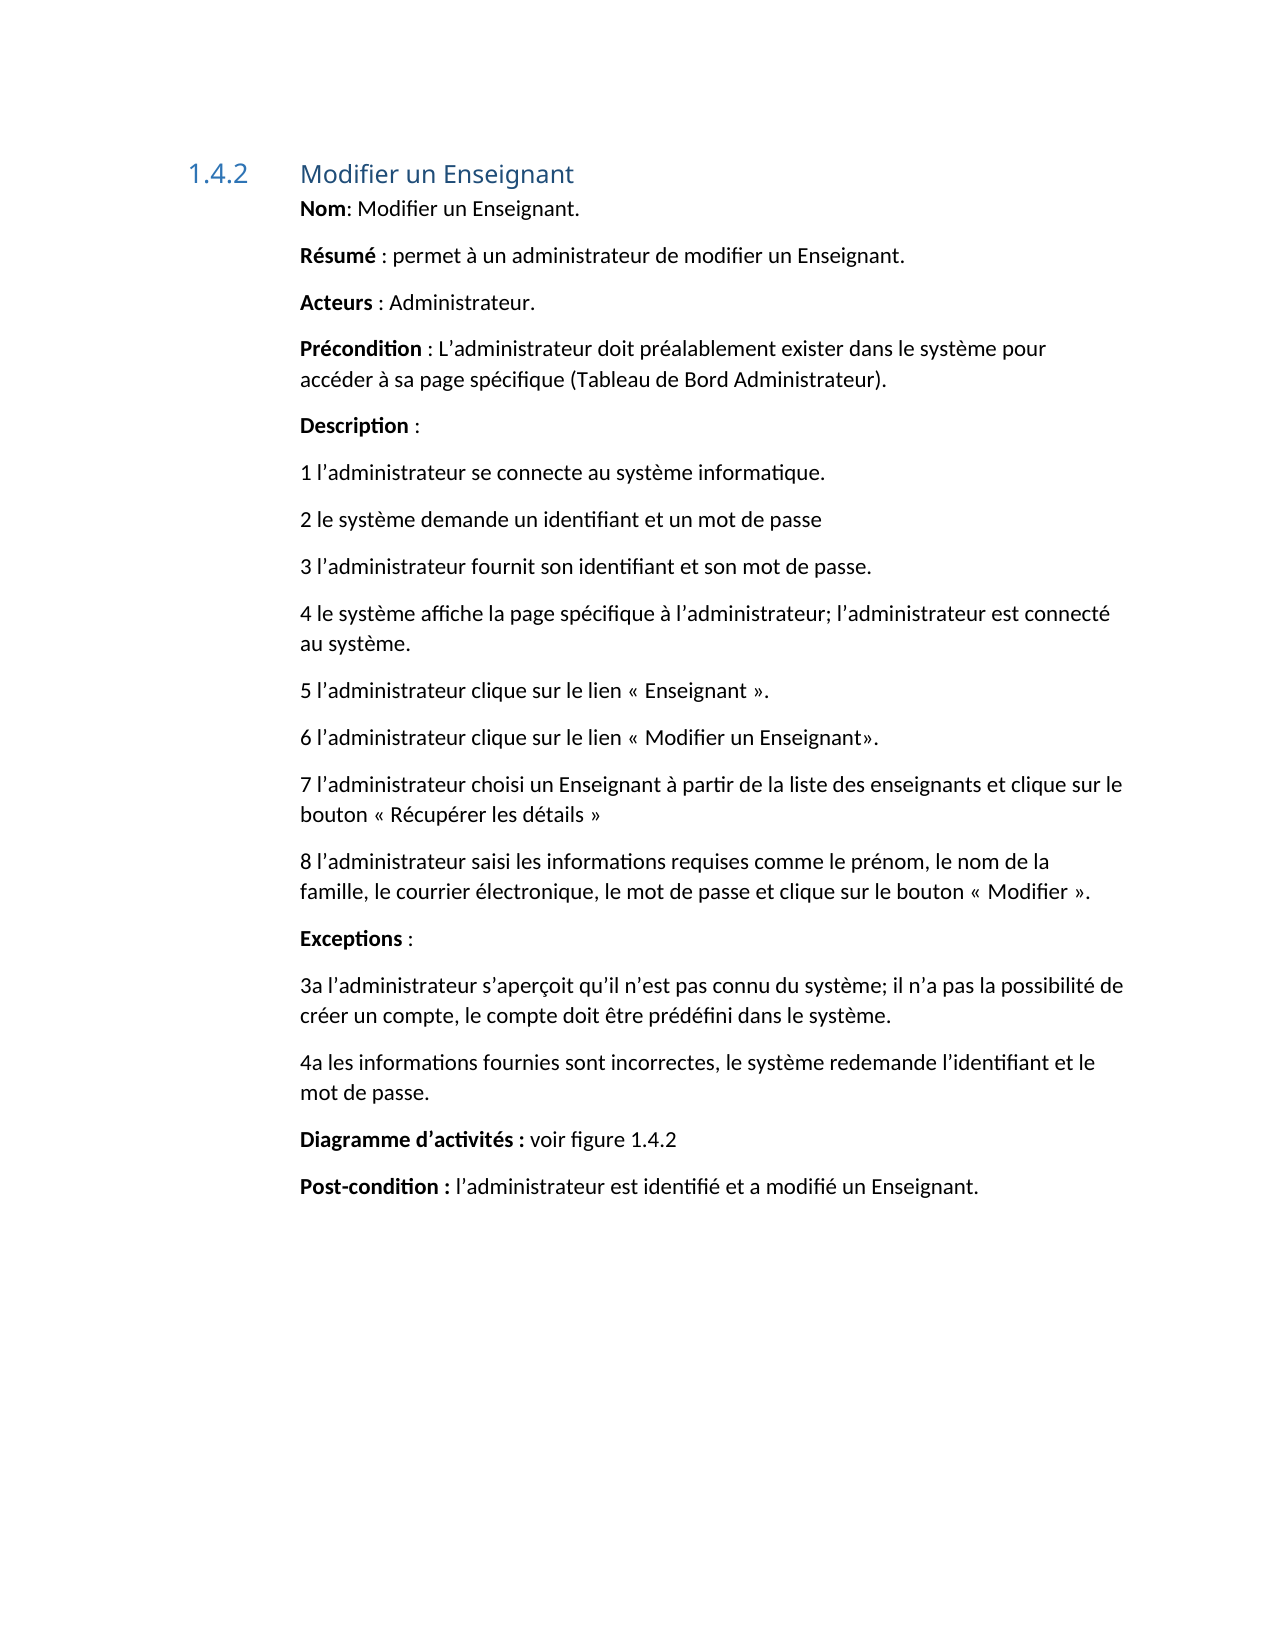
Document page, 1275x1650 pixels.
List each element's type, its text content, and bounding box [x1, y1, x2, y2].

text 3a l’administrateur s’aperçoit qu’il n’est pas connu du système; il n’a pas la possibilité de créer un compte, le compte doit être prédéfini dans le système. [300, 971, 1125, 1029]
text 1 l’administrateur se connecte au système informatique. [300, 458, 1125, 487]
text Précondition : L’administrateur doit préalablement exister dans le système pour accéder à sa page spécifique (Tableau de Bord Administrateur). [300, 334, 1125, 393]
text 3 l’administrateur fournit son identifiant et son mot de passe. [300, 552, 1125, 580]
text Exceptions : [300, 924, 1125, 952]
text 4a les informations fournies sont incorrectes, le système redemande l’identifiant et le mot de passe. [300, 1048, 1125, 1106]
text 8 l’administrateur saisi les informations requises comme le prénom, le nom de la famille, le courrier électronique, le mot de passe et clique sur le bouton « Modifier ». [300, 847, 1125, 905]
text 7 l’administrateur choisi un Enseignant à partir de la liste des enseignants et clique sur le bouton « Récupérer les détails » [300, 770, 1125, 828]
text Résumé : permet à un administrateur de modifier un Enseignant. [300, 241, 1125, 269]
text Description : [300, 412, 1125, 440]
text 4 le système affiche la page spécifique à l’administrateur; l’administrateur est connecté au système. [300, 599, 1125, 657]
text 2 le système demande un identifiant et un mot de passe [300, 505, 1125, 533]
text 6 l’administrateur clique sur le lien « Modifier un Enseignant». [300, 723, 1125, 751]
subtitle Modifier un Enseignant [187, 154, 1125, 191]
text Post-condition : l’administrateur est identifié et a modifié un Enseignant. [300, 1172, 1125, 1200]
text Nom: Modifier un Enseignant. [300, 194, 1125, 222]
text 5 l’administrateur clique sur le lien « Enseignant ». [300, 676, 1125, 704]
text Acteurs : Administrateur. [300, 288, 1125, 316]
text Diagramme d’activités : voir figure 1.4.2 [300, 1125, 1125, 1153]
